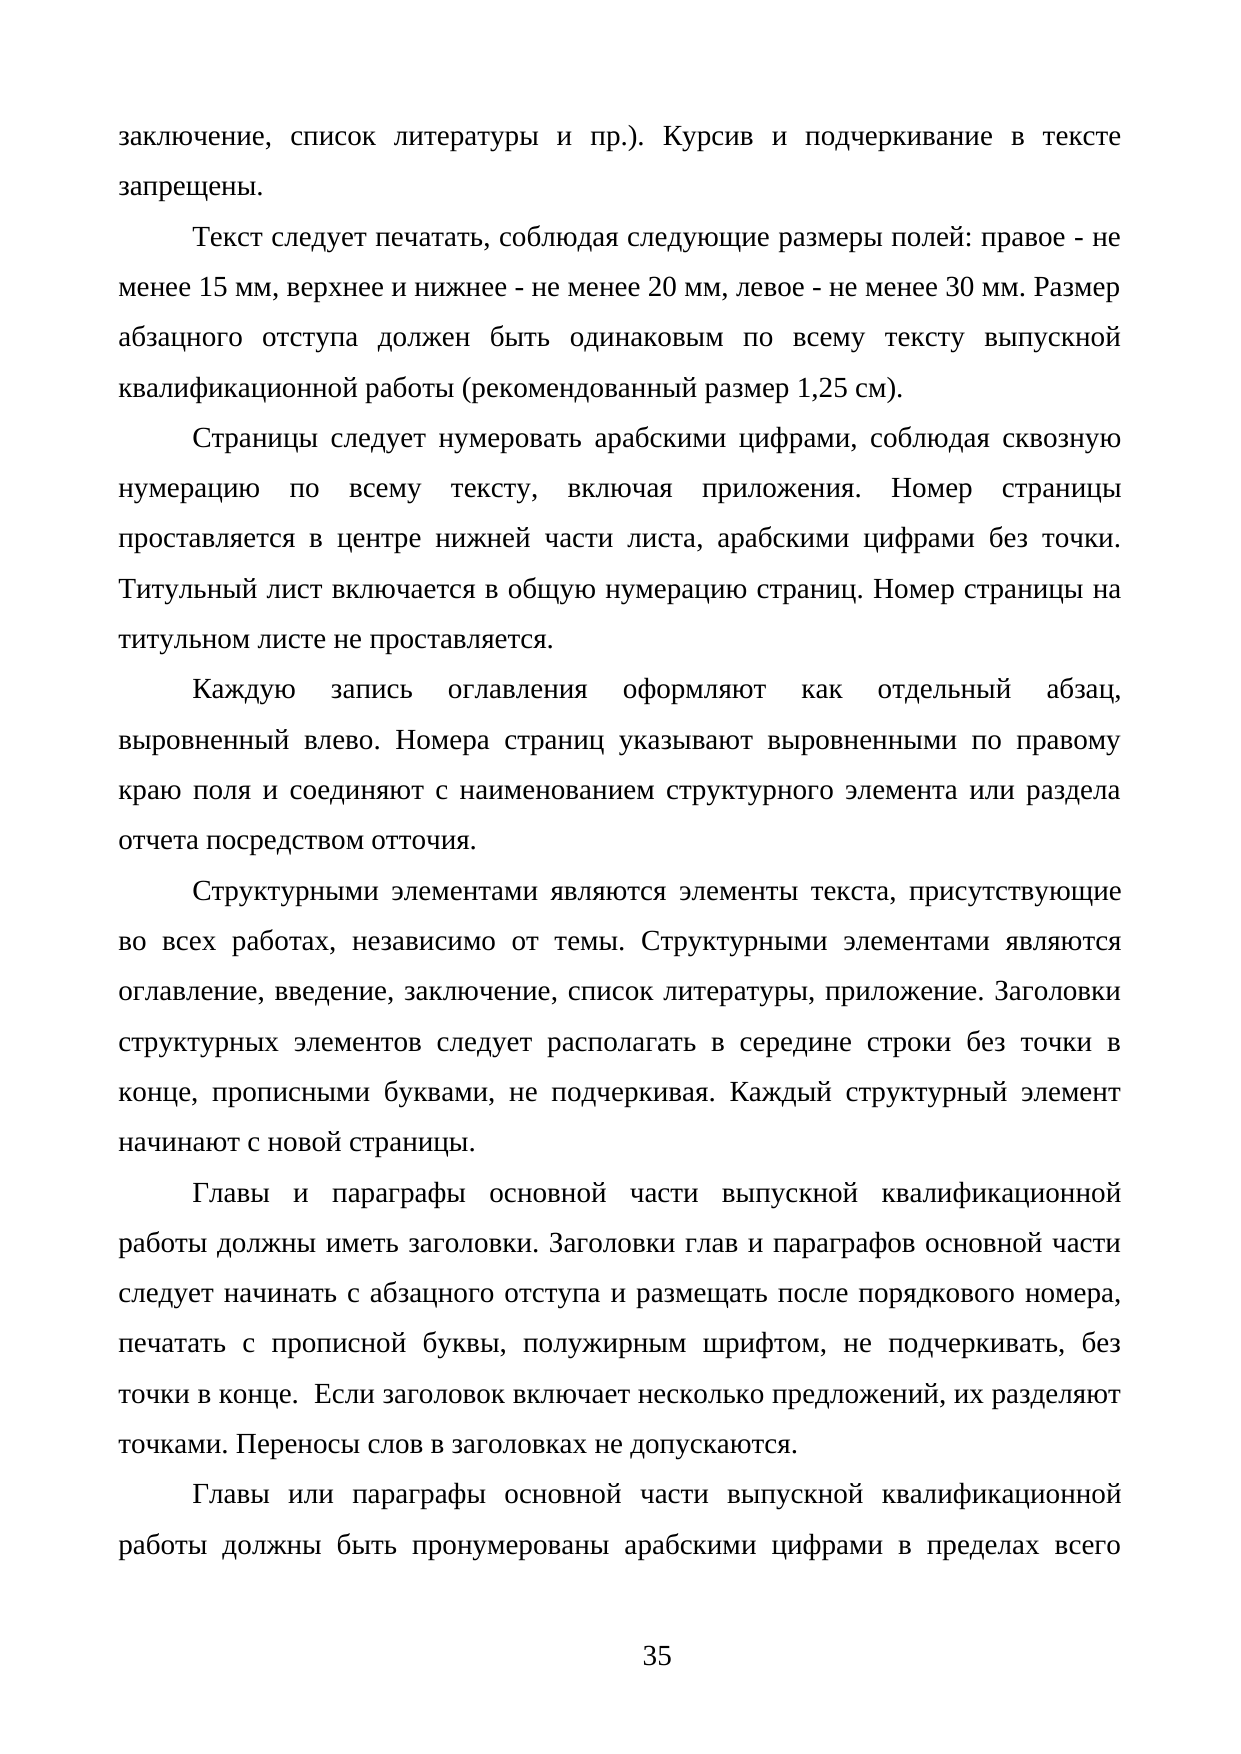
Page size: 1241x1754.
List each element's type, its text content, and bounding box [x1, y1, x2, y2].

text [118, 1477, 1122, 1560]
text Каждую запись оглавления оформляют как отдельный абзац, выровненный влево. Номера страниц указывают выровненными по правому краю поля и соединяют с наименованием структурного элемента или раздела отчета посредством отточия. [118, 672, 1122, 856]
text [118, 118, 1122, 202]
text Страницы следует нумеровать арабскими цифрами, соблюдая сквозную нумерацию по всему тексту, включая приложения. Номер страницы проставляется в центре нижней части листа, арабскими цифрами без точки. Титульный лист включается в общую нумерацию страниц. Номер страницы на титульном листе не проставляется. [118, 420, 1122, 655]
text Текст следует печатать, соблюдая следующие размеры полей: правое - не менее 15 мм, верхнее и нижнее - не менее 20 мм, левое - не менее 30 мм. Размер абзацного отступа должен быть одинаковым по всему тексту выпускной квалификационной работы (рекомендованный размер 1,25 см). [118, 219, 1122, 403]
text Структурными элементами являются элементы текста, присутствующие во всех работах, независимо от темы. Структурными элементами являются оглавление, введение, заключение, список литературы, приложение. Заголовки структурных элементов следует располагать в середине строки без точки в конце, прописными буквами, не подчеркивая. Каждый структурный элемент начинают с новой страницы. [118, 873, 1122, 1158]
text Главы и параграфы основной части выпускной квалификационной работы должны иметь заголовки. Заголовки глав и параграфов основной части следует начинать с абзацного отступа и размещать после порядкового номера, печатать с прописной буквы, полужирным шрифтом, не подчеркивать, без точки в конце. Если заголовок включает несколько предложений, их разделяют точками. Переносы слов в заголовках не допускаются. [118, 1175, 1122, 1460]
